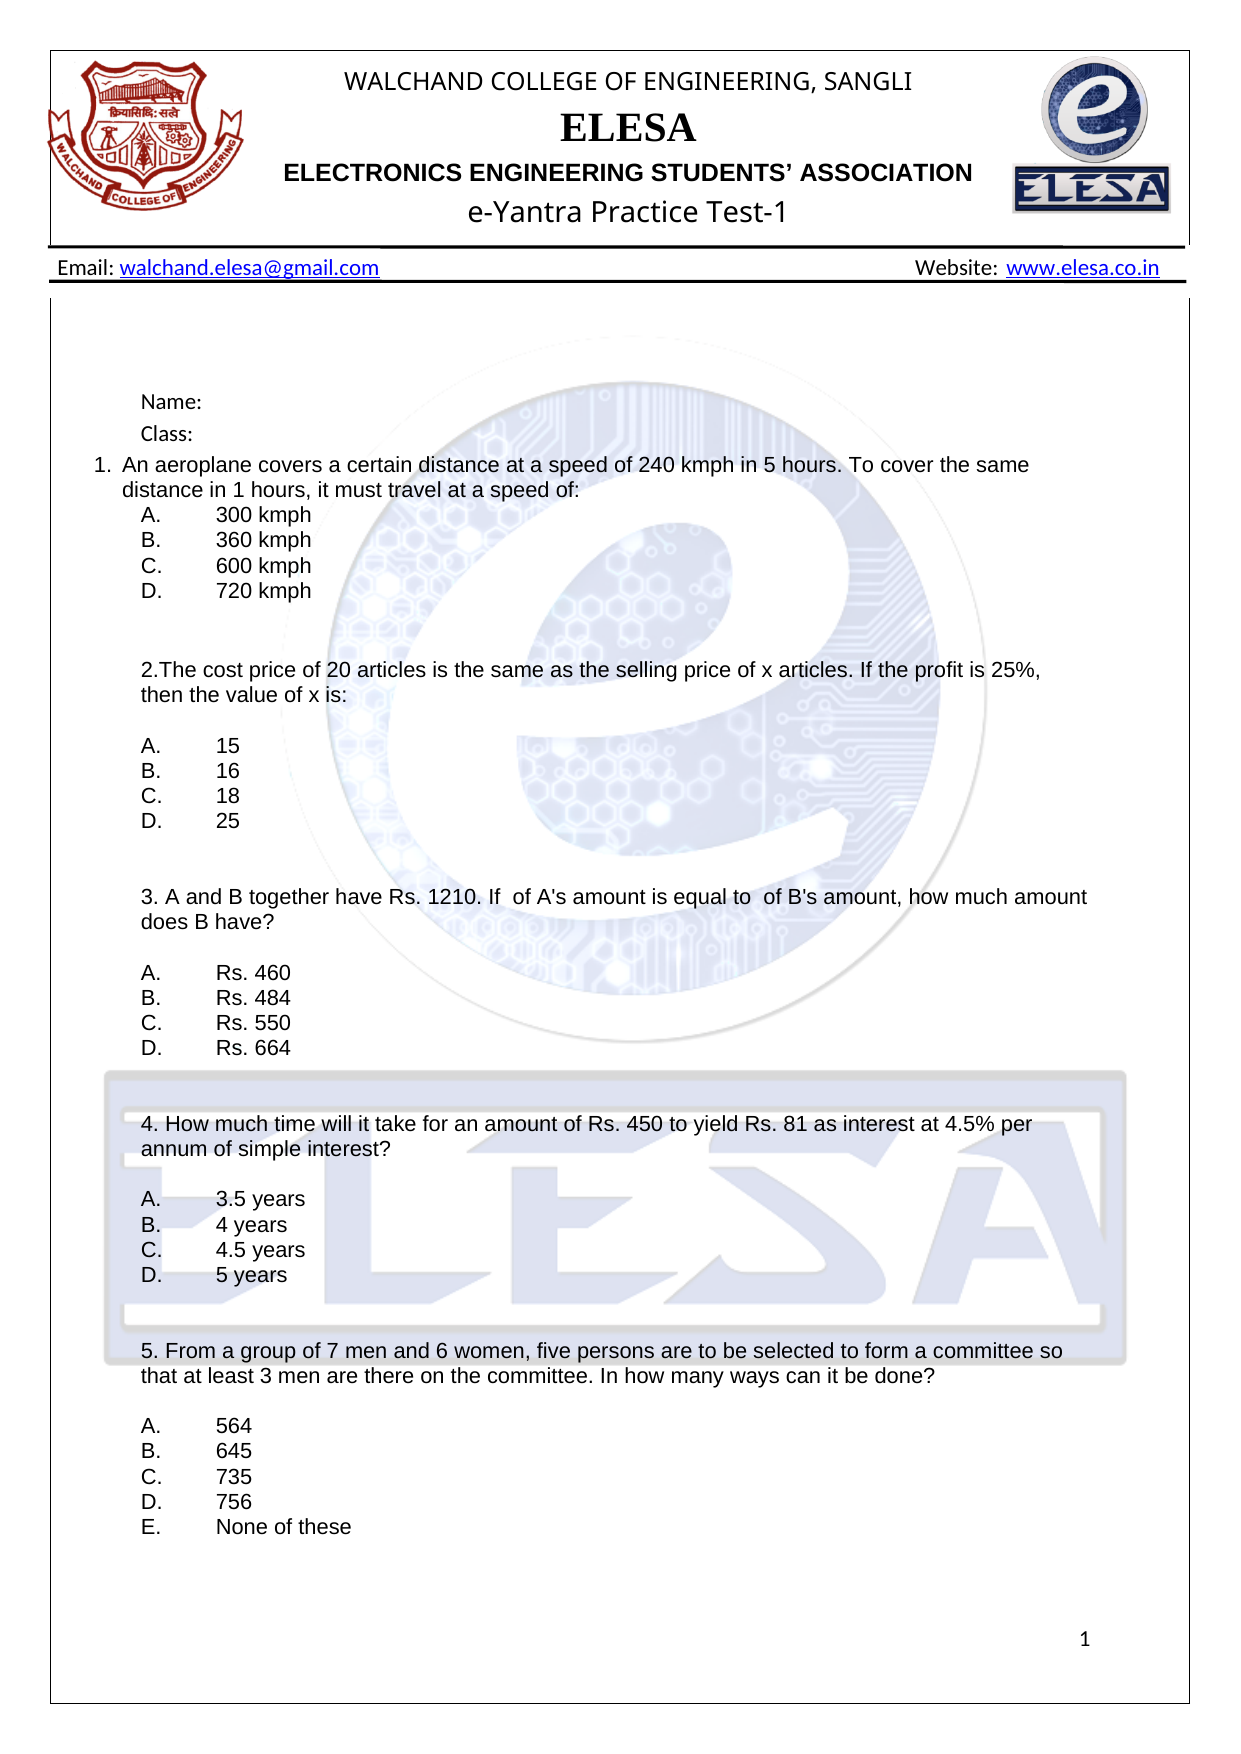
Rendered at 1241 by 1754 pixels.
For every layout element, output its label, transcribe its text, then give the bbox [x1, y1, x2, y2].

text B. 645 [141, 1438, 1090, 1463]
picture [1010, 43, 1178, 214]
text 2.The cost price of 20 articles is the same as the selling price of x articles. If the profit is 25%, then the value of x is: [141, 657, 1090, 707]
text 3. A and B together have Rs. 1210. If of A's amount is equal to of B's amount, how much amount does B have? [141, 884, 1090, 934]
text B. 16 [141, 758, 1090, 783]
text B. Rs. 484 [141, 984, 1090, 1010]
list An aeroplane covers a certain distance at a speed of 240 kmph in 5 hours. To cover the same distance in 1 hours, it must travel at a speed of: [94, 452, 1090, 502]
text D. 756 [141, 1489, 1090, 1514]
text D. 25 [141, 808, 1090, 833]
text A. 300 kmph [141, 502, 1090, 527]
text D. Rs. 664 [141, 1035, 1090, 1060]
text A. 15 [141, 732, 1090, 758]
text A. 564 [141, 1413, 1090, 1438]
text C. Rs. 550 [141, 1010, 1090, 1035]
text A. Rs. 460 [141, 959, 1090, 984]
text C. 735 [141, 1463, 1090, 1489]
text C. 18 [141, 783, 1090, 808]
text Class: [141, 419, 1090, 447]
text D. 5 years [141, 1262, 1090, 1287]
text E. None of these [141, 1514, 1090, 1539]
text 4. How much time will it take for an amount of Rs. 450 to yield Rs. 81 as interest at 4.5% per annum of simple interest? [141, 1111, 1090, 1161]
text Name: [141, 387, 1090, 415]
text C. 4.5 years [141, 1237, 1090, 1262]
picture [38, 55, 250, 215]
text C. 600 kmph [141, 552, 1090, 578]
text B. 360 kmph [141, 527, 1090, 552]
text 5. From a group of 7 men and 6 women, five persons are to be selected to form a committee so that at least 3 men are there on the committee. In how many ways can it be done? [141, 1337, 1090, 1388]
text D. 720 kmph [141, 578, 1090, 603]
text B. 4 years [141, 1211, 1090, 1237]
text A. 3.5 years [141, 1186, 1090, 1211]
